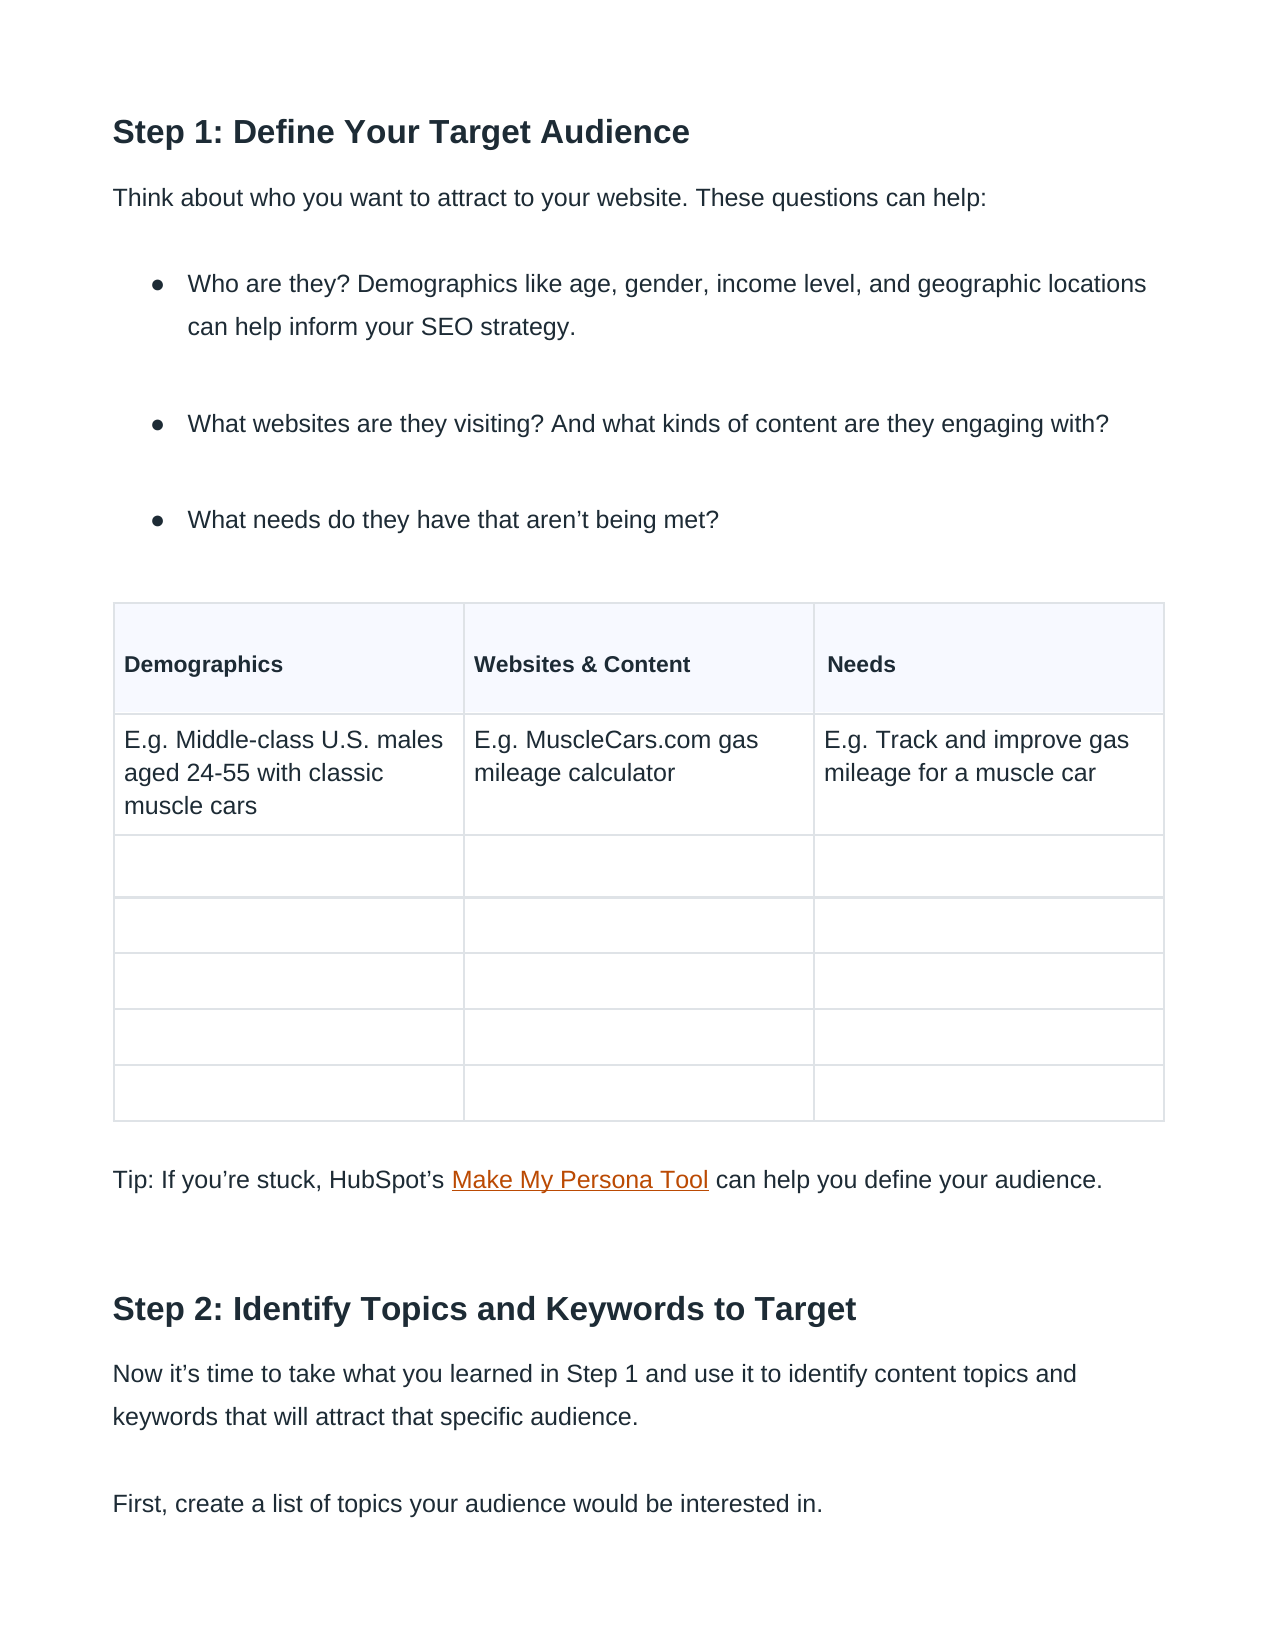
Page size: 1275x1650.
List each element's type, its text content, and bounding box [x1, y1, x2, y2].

subtitle Step 2: Identify Topics and Keywords to Target [112, 1289, 1162, 1327]
table_cell [815, 1066, 1163, 1120]
table_cell [815, 1010, 1163, 1064]
table_cell E.g. MuscleCars.com gas mileage calculator [465, 715, 813, 834]
table_cell [465, 1066, 813, 1120]
table_cell [115, 836, 463, 896]
table_cell [815, 954, 1163, 1008]
list What needs do they have that aren’t being met? [150, 506, 1162, 585]
text Think about who you want to attract to your website. These questions can help: [112, 183, 1162, 211]
table_header Needs [815, 604, 1163, 712]
subtitle Step 1: Define Your Target Audience [112, 112, 1162, 151]
table_cell [465, 954, 813, 1008]
table_cell [815, 836, 1163, 896]
table_header Websites & Content [465, 604, 813, 712]
list What websites are they visiting? And what kinds of content are they engaging with? [150, 409, 1162, 488]
table_cell [465, 836, 813, 896]
table_header Demographics [115, 604, 463, 712]
table_cell E.g. Middle-class U.S. males aged 24-55 with classic muscle cars [115, 715, 463, 834]
text Now it’s time to take what you learned in Step 1 and use it to identify content topics and keywords that will attract that specific audience. First, create a list of topics your audience would be interested in. [112, 1359, 1162, 1517]
table_cell [465, 1010, 813, 1064]
table_cell E.g. Track and improve gas mileage for a muscle car [815, 715, 1163, 834]
table_cell [115, 899, 463, 952]
table_cell [115, 1066, 463, 1120]
table_cell [815, 899, 1163, 952]
table_cell [115, 954, 463, 1008]
text Tip: If you’re stuck, HubSpot’s Make My Persona Tool can help you define your audience. [112, 1165, 1162, 1194]
table_cell [465, 899, 813, 952]
table_cell [115, 1010, 463, 1064]
list Who are they? Demographics like age, gender, income level, and geographic locations can help inform your SEO strategy. [150, 269, 1162, 392]
